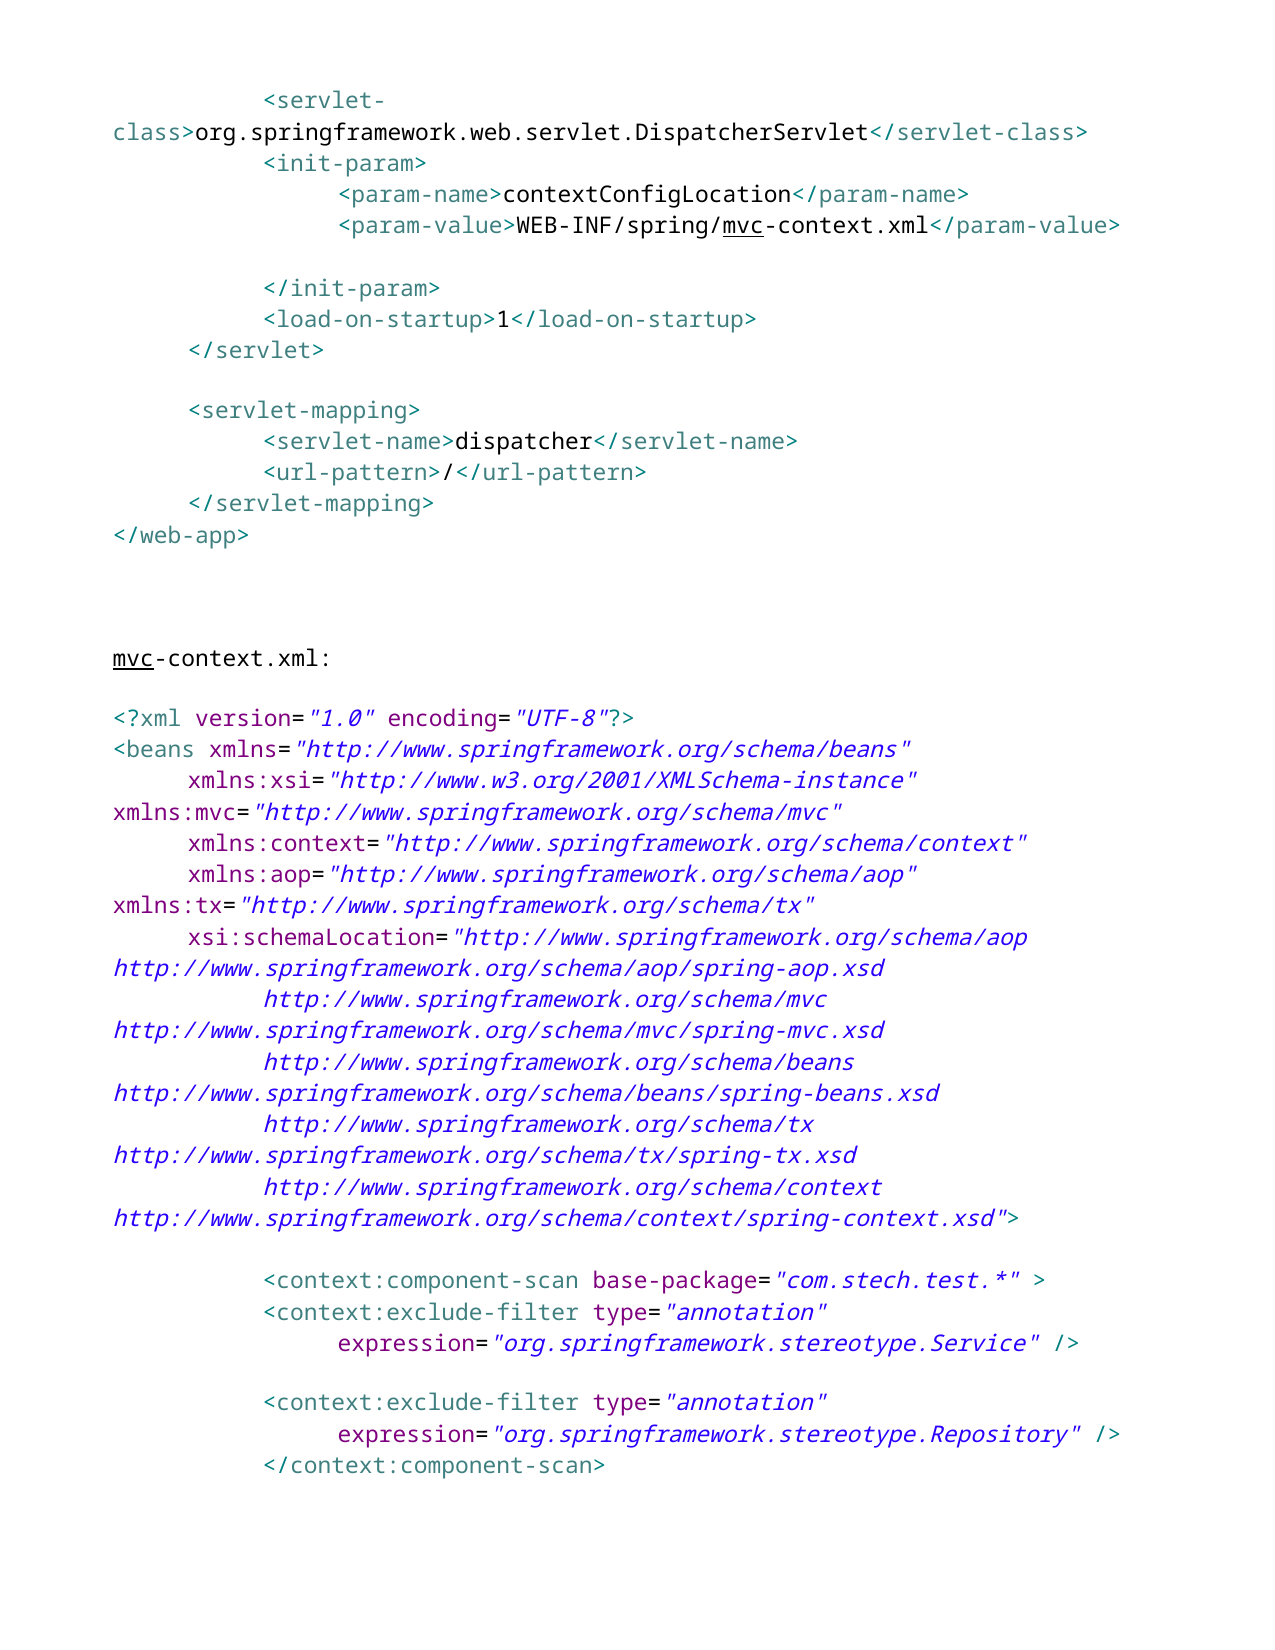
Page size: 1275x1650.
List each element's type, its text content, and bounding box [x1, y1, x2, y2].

text </init-param> [112, 272, 1172, 303]
text xsi:schemaLocation="http://www.springframework.org/schema/aop http://www.springframework.org/schema/aop/spring-aop.xsd [112, 921, 1172, 983]
text <servlet-class>org.springframework.web.servlet.DispatcherServlet</servlet-class> [112, 84, 1172, 147]
text <param-value>WEB-INF/spring/mvc-context.xml</param-value> [112, 209, 1172, 272]
text <context:component-scan base-package="com.stech.test.*" > [112, 1264, 1172, 1296]
text <beans xmlns="http://www.springframework.org/schema/beans" [112, 733, 1172, 764]
text expression="org.springframework.stereotype.Service" /> [112, 1327, 1172, 1358]
text <context:exclude-filter type="annotation" [112, 1296, 1172, 1327]
text <servlet-mapping> [112, 394, 1172, 425]
text <url-pattern>/</url-pattern> [112, 456, 1172, 487]
text </servlet> [112, 334, 1172, 366]
text xmlns:xsi="http://www.w3.org/2001/XMLSchema-instance" xmlns:mvc="http://www.springframework.org/schema/mvc" [112, 764, 1172, 827]
text http://www.springframework.org/schema/beans http://www.springframework.org/schema/beans/spring-beans.xsd [112, 1046, 1172, 1108]
text </web-app> [112, 519, 1172, 550]
text </servlet-mapping> [112, 487, 1172, 519]
text <load-on-startup>1</load-on-startup> [112, 303, 1172, 334]
text mvc-context.xml: [112, 642, 1172, 673]
text http://www.springframework.org/schema/tx http://www.springframework.org/schema/tx/spring-tx.xsd [112, 1108, 1172, 1171]
text <?xml version="1.0" encoding="UTF-8"?> [112, 702, 1172, 733]
text <servlet-name>dispatcher</servlet-name> [112, 425, 1172, 456]
text <param-name>contextConfigLocation</param-name> [112, 178, 1172, 209]
text xmlns:context="http://www.springframework.org/schema/context" [112, 827, 1172, 858]
text <context:exclude-filter type="annotation" [112, 1386, 1172, 1417]
text xmlns:aop="http://www.springframework.org/schema/aop" xmlns:tx="http://www.springframework.org/schema/tx" [112, 858, 1172, 921]
text </context:component-scan> [112, 1449, 1172, 1480]
text expression="org.springframework.stereotype.Repository" /> [112, 1417, 1172, 1449]
text http://www.springframework.org/schema/context http://www.springframework.org/schema/context/spring-context.xsd"> [112, 1171, 1172, 1233]
text <init-param> [112, 147, 1172, 178]
text http://www.springframework.org/schema/mvc http://www.springframework.org/schema/mvc/spring-mvc.xsd [112, 983, 1172, 1046]
